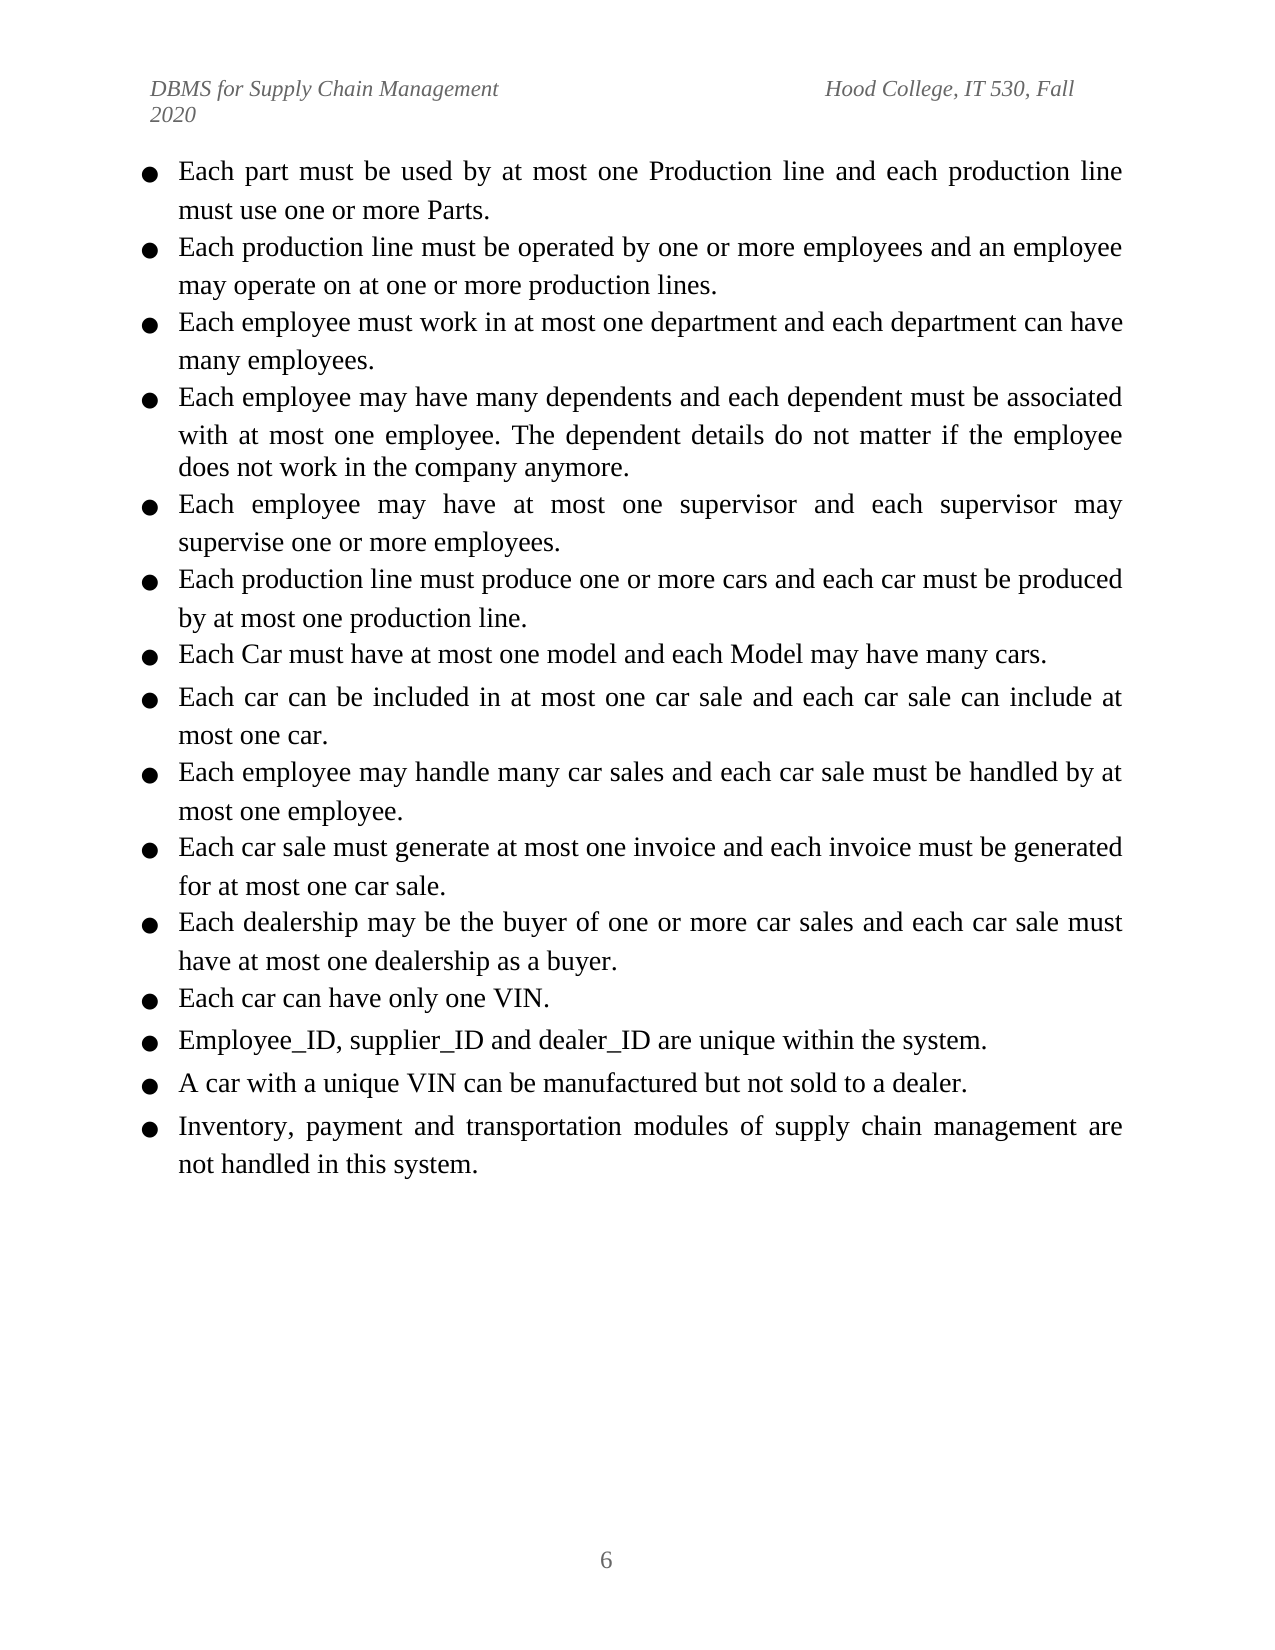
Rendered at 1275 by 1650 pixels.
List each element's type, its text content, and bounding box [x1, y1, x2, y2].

list Each production line must be operated by one or more employees and an employee may operate on at one or more production lines. [141, 225, 1125, 300]
list Each production line must produce one or more cars and each car must be produced by at most one production line. [141, 558, 1125, 633]
list Each dealership may be the buyer of one or more car sales and each car sale must have at most one dealership as a buyer. [141, 901, 1125, 976]
list Each car sale must generate at most one invoice and each invoice must be generated for at most one car sale. [141, 826, 1125, 901]
list Each employee must work in at most one department and each department can have many employees. [141, 300, 1125, 375]
list Each employee may handle many car sales and each car sale must be handled by at most one employee. [141, 751, 1125, 826]
list Each car can have only one VIN. [141, 976, 1125, 1019]
list Each employee may have at most one supervisor and each supervisor may supervise one or more employees. [141, 483, 1125, 558]
list Employee_ID, supplier_ID and dealer_ID are unique within the system. [141, 1019, 1125, 1062]
list A car with a unique VIN can be manufactured but not sold to a dealer. [141, 1062, 1125, 1104]
list Each part must be used by at most one Production line and each production line must use one or more Parts. [141, 150, 1125, 225]
list Each Car must have at most one model and each Model may have many cars. [141, 633, 1125, 676]
list Inventory, payment and transportation modules of supply chain management are not handled in this system. [141, 1104, 1125, 1179]
list Each car can be included in at most one car sale and each car sale can include at most one car. [141, 676, 1125, 751]
list Each employee may have many dependents and each dependent must be associated with at most one employee. The dependent details do not matter if the employee does not work in the company anymore. [141, 375, 1125, 483]
